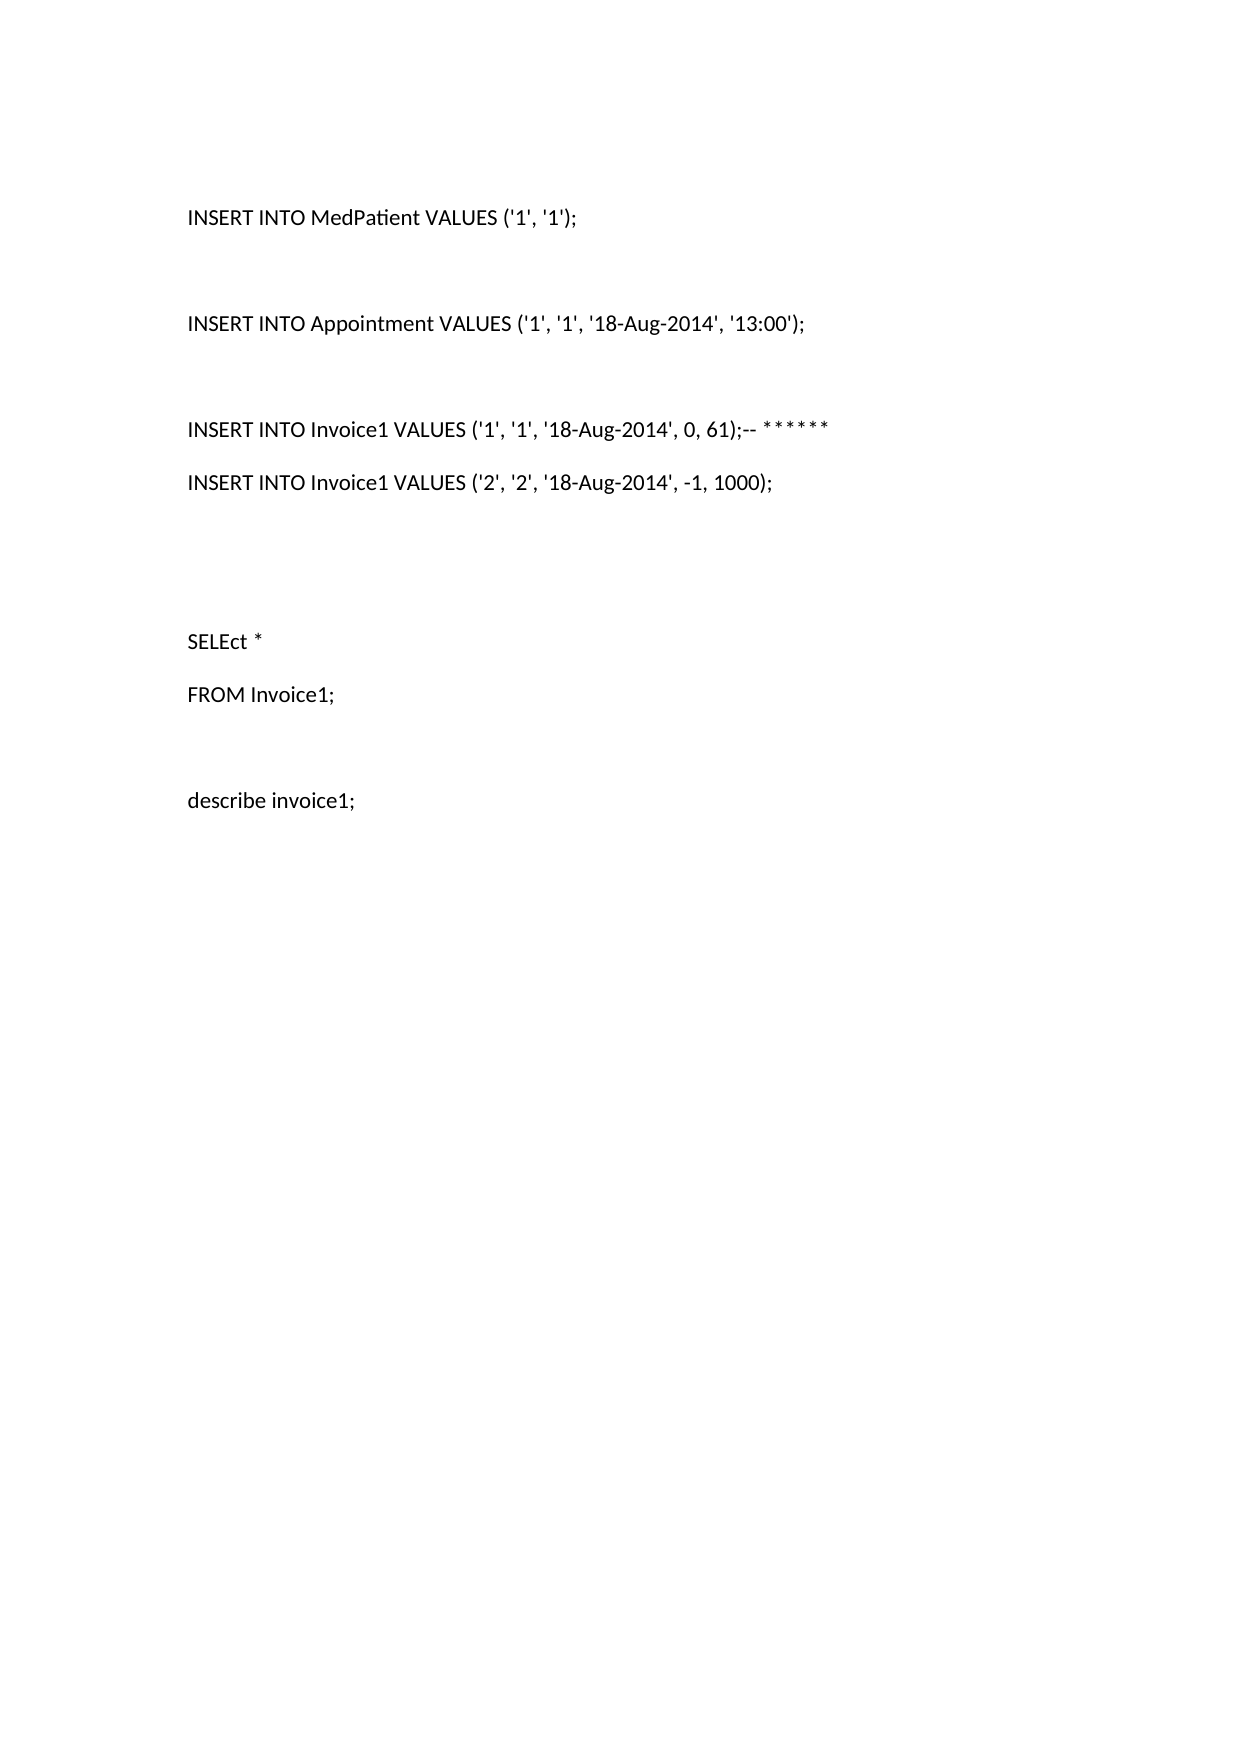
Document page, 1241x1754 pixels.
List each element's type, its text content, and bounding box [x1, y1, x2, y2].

text FROM Invoice1; [187, 680, 1090, 708]
text INSERT INTO Invoice1 VALUES ('2', '2', '18-Aug-2014', -1, 1000); [187, 468, 1090, 496]
text SELEct * [187, 627, 1090, 655]
text INSERT INTO Appointment VALUES ('1', '1', '18-Aug-2014', '13:00'); [187, 309, 1090, 337]
text INSERT INTO Invoice1 VALUES ('1', '1', '18-Aug-2014', 0, 61);-- ****** [187, 415, 1090, 443]
text describe invoice1; [187, 786, 1090, 814]
text INSERT INTO MedPatient VALUES ('1', '1'); [187, 203, 1090, 231]
